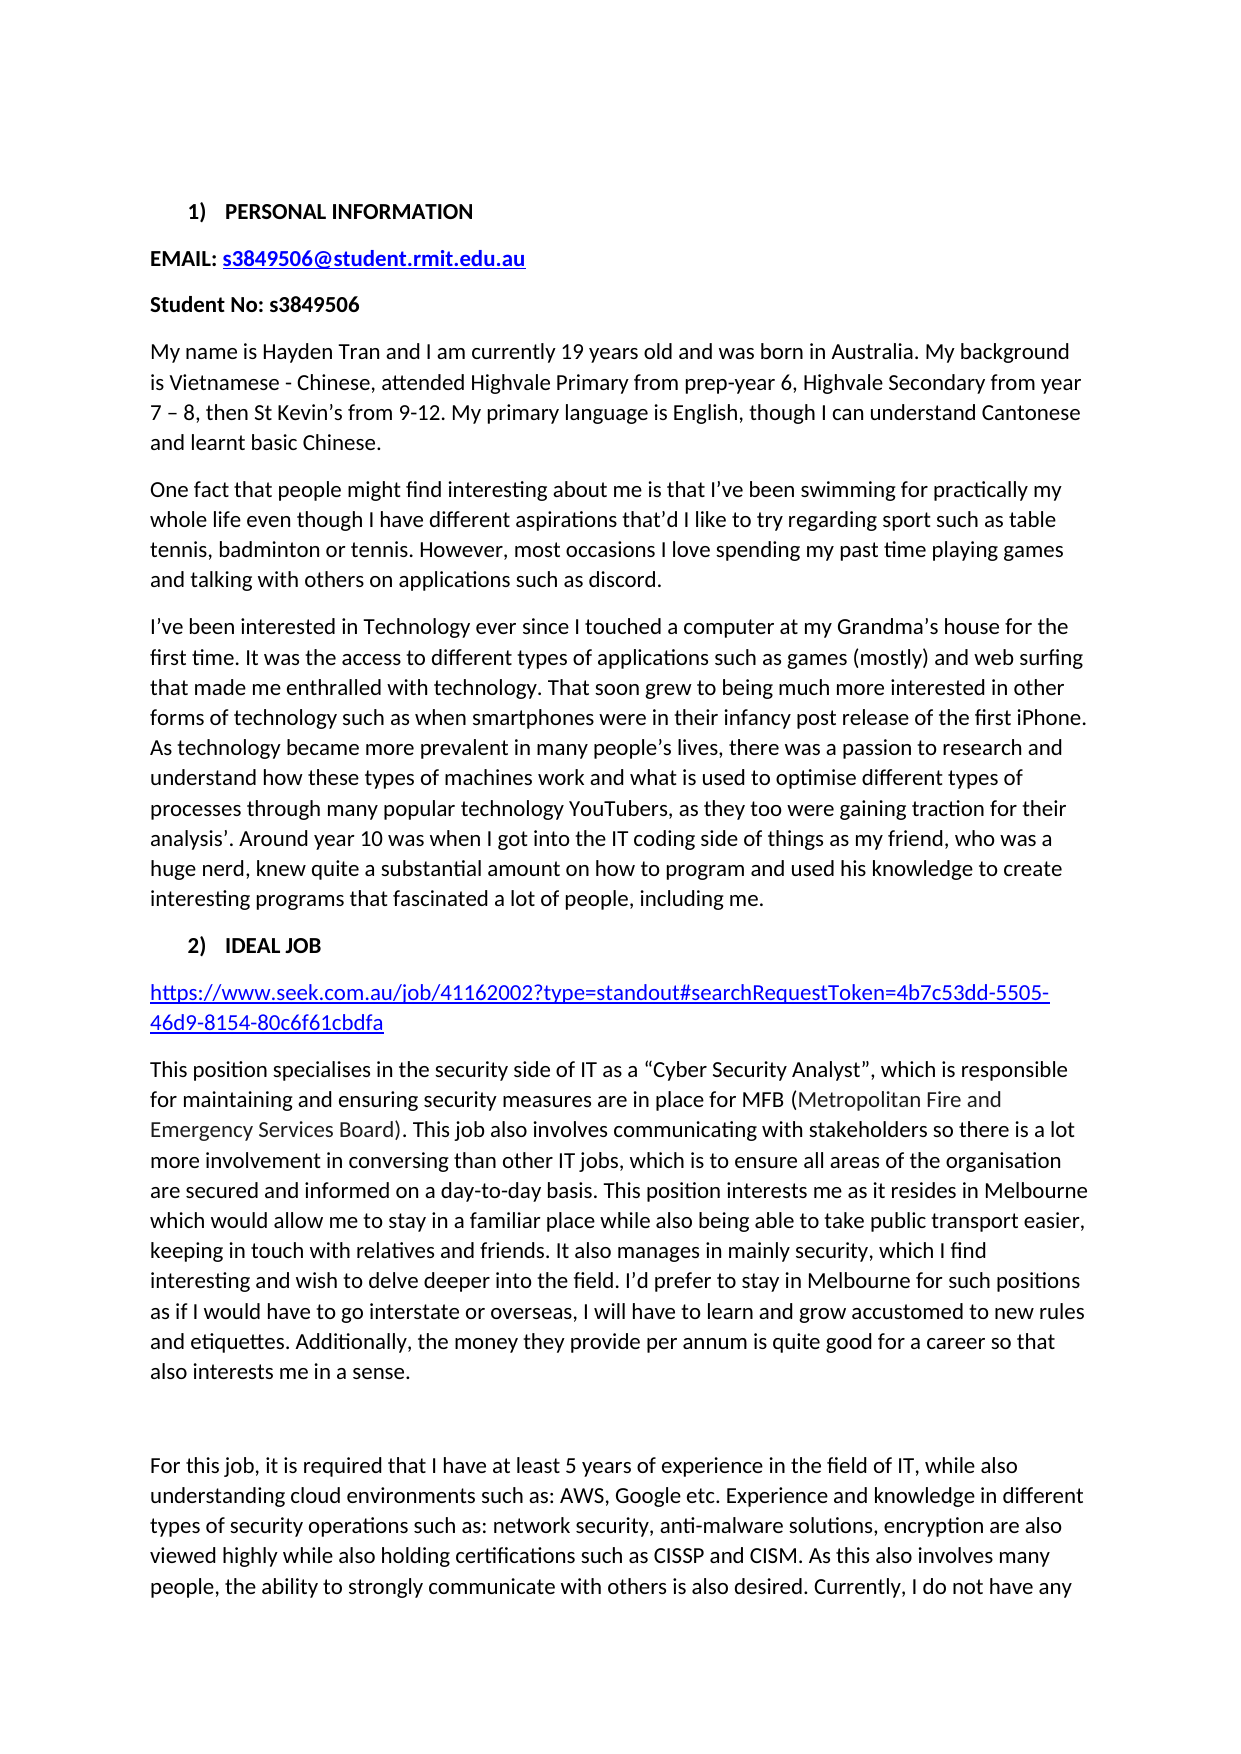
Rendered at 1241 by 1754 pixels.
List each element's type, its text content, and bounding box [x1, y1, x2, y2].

text This position specialises in the security side of IT as a “Cyber Security Analyst”, which is responsible for maintaining and ensuring security measures are in place for MFB (Metropolitan Fire and Emergency Services Board). This job also involves communicating with stakeholders so there is a lot more involvement in conversing than other IT jobs, which is to ensure all areas of the organisation are secured and informed on a day-to-day basis. This position interests me as it resides in Melbourne which would allow me to stay in a familiar place while also being able to take public transport easier, keeping in touch with relatives and friends. It also manages in mainly security, which I find interesting and wish to delve deeper into the field. I’d prefer to stay in Melbourne for such positions as if I would have to go interstate or overseas, I will have to learn and grow accustomed to new rules and etiquettes. Additionally, the money they provide per annum is quite good for a career so that also interests me in a sense. [150, 1055, 1090, 1385]
list IDEAL JOB [187, 931, 1090, 959]
text https://www.seek.com.au/job/41162002?type=standout#searchRequestToken=4b7c53dd-5505-46d9-8154-80c6f61cbdfa [150, 978, 1090, 1036]
list PERSONAL INFORMATION [187, 197, 1090, 225]
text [150, 1451, 1090, 1600]
text I’ve been interested in Technology ever since I touched a computer at my Grandma’s house for the first time. It was the access to different types of applications such as games (mostly) and web surfing that made me enthralled with technology. That soon grew to being much more interested in other forms of technology such as when smartphones were in their infancy post release of the first iPhone. As technology became more prevalent in many people’s lives, there was a passion to research and understand how these types of machines work and what is used to optimise different types of processes through many popular technology YouTubers, as they too were gaining traction for their analysis’. Around year 10 was when I got into the IT coding side of things as my friend, who was a huge nerd, knew quite a substantial amount on how to program and used his knowledge to create interesting programs that fascinated a lot of people, including me. [150, 612, 1090, 912]
text One fact that people might find interesting about me is that I’ve been swimming for practically my whole life even though I have different aspirations that’d I like to try regarding sport such as table tennis, badminton or tennis. However, most occasions I love spending my past time playing games and talking with others on applications such as discord. [150, 475, 1090, 594]
text Student No: s3849506 [150, 291, 1090, 319]
text EMAIL: s3849506@student.rmit.edu.au [150, 244, 1090, 272]
text My name is Hayden Tran and I am currently 19 years old and was born in Australia. My background is Vietnamese - Chinese, attended Highvale Primary from prep-year 6, Highvale Secondary from year 7 – 8, then St Kevin’s from 9-12. My primary language is English, though I can understand Cantonese and learnt basic Chinese. [150, 337, 1090, 456]
